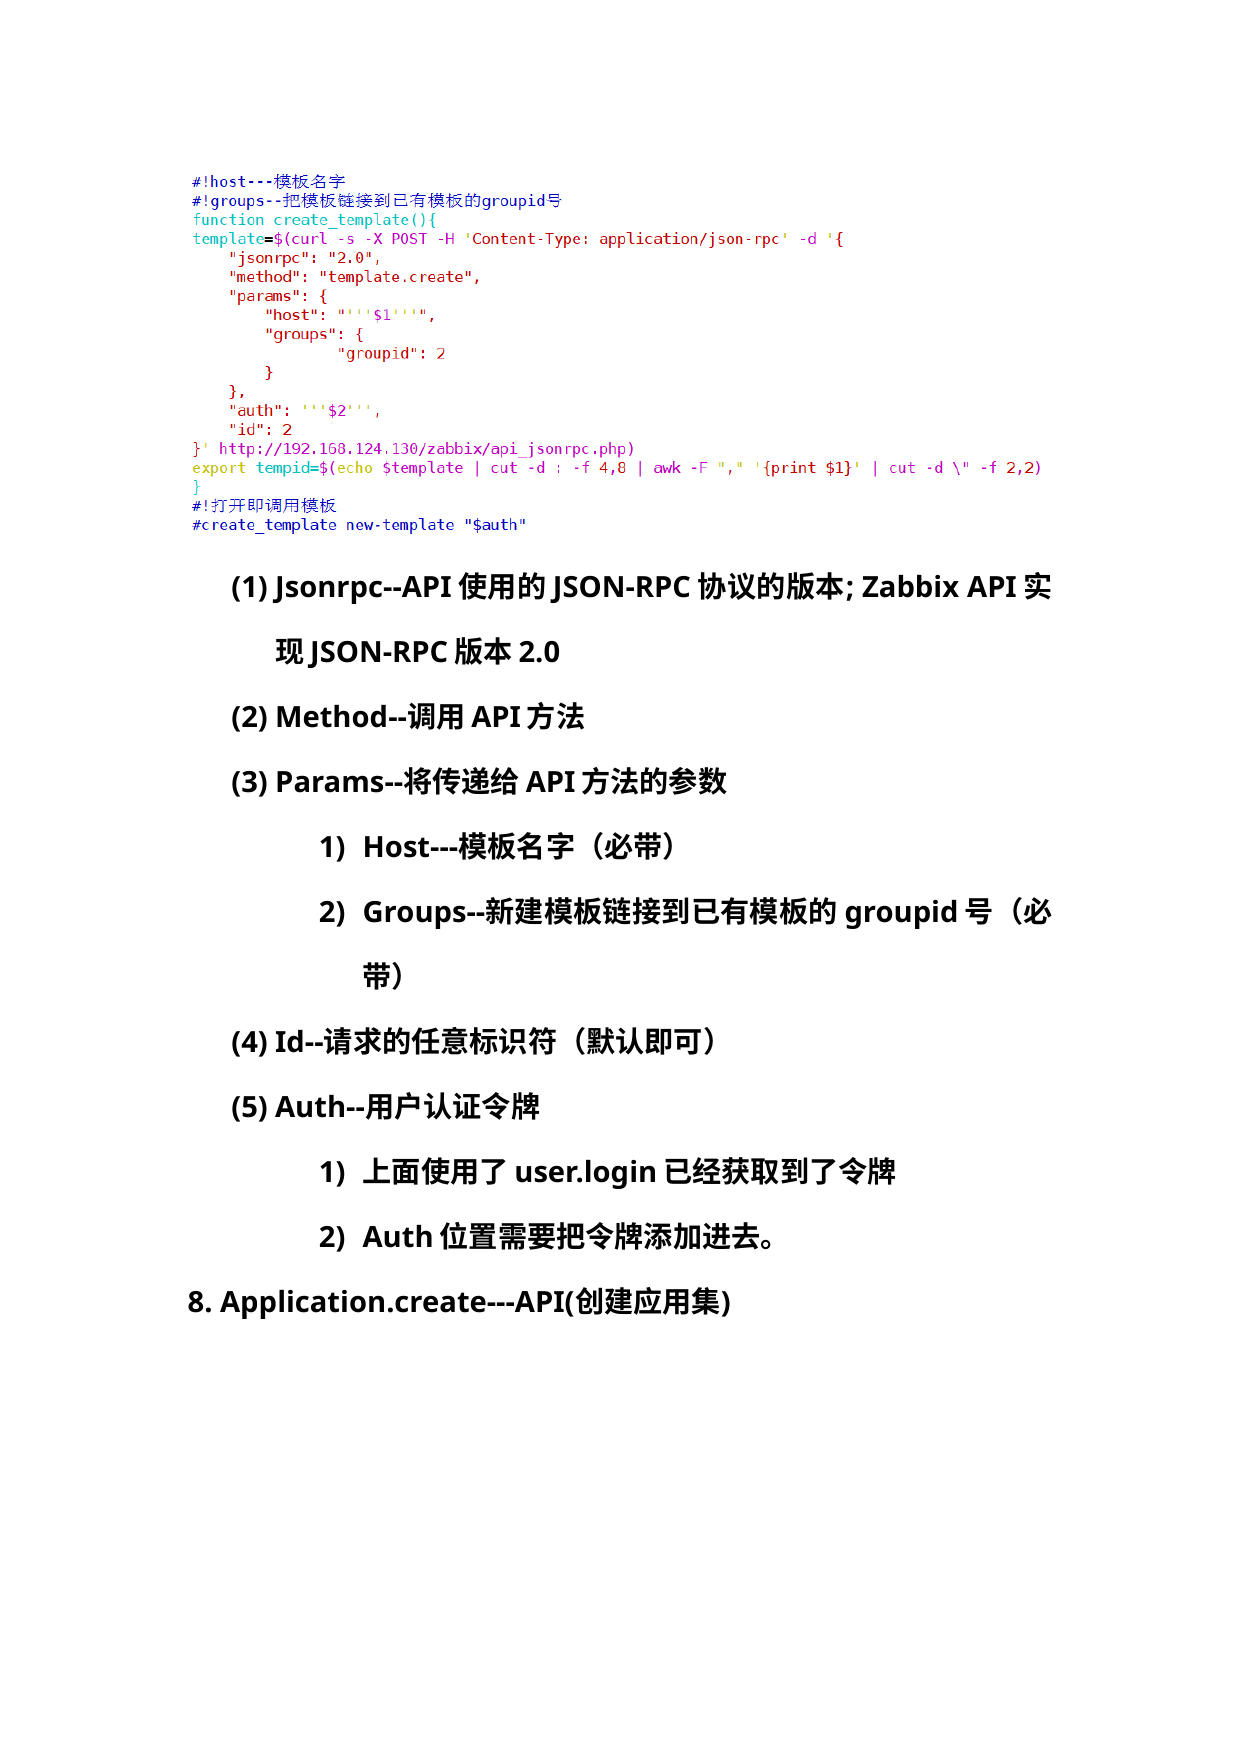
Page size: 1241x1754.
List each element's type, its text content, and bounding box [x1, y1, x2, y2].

list Id--请求的任意标识符（默认即可） [231, 1007, 1053, 1072]
list Params--将传递给API方法的参数 [231, 747, 1053, 812]
list Application.create---API(创建应用集) [187, 1267, 1053, 1332]
picture [187, 162, 1053, 546]
list Groups--新建模板链接到已有模板的groupid号（必带） [319, 877, 1053, 1007]
list Auth位置需要把令牌添加进去。 [319, 1202, 1053, 1267]
list 上面使用了user.login已经获取到了令牌 [319, 1137, 1053, 1202]
list Jsonrpc--API使用的JSON-RPC协议的版本; Zabbix API实现JSON-RPC版本2.0 [231, 552, 1053, 682]
list Host---模板名字（必带） [319, 812, 1053, 877]
list Method--调用API方法 [231, 682, 1053, 747]
list Auth--用户认证令牌 [231, 1072, 1053, 1137]
